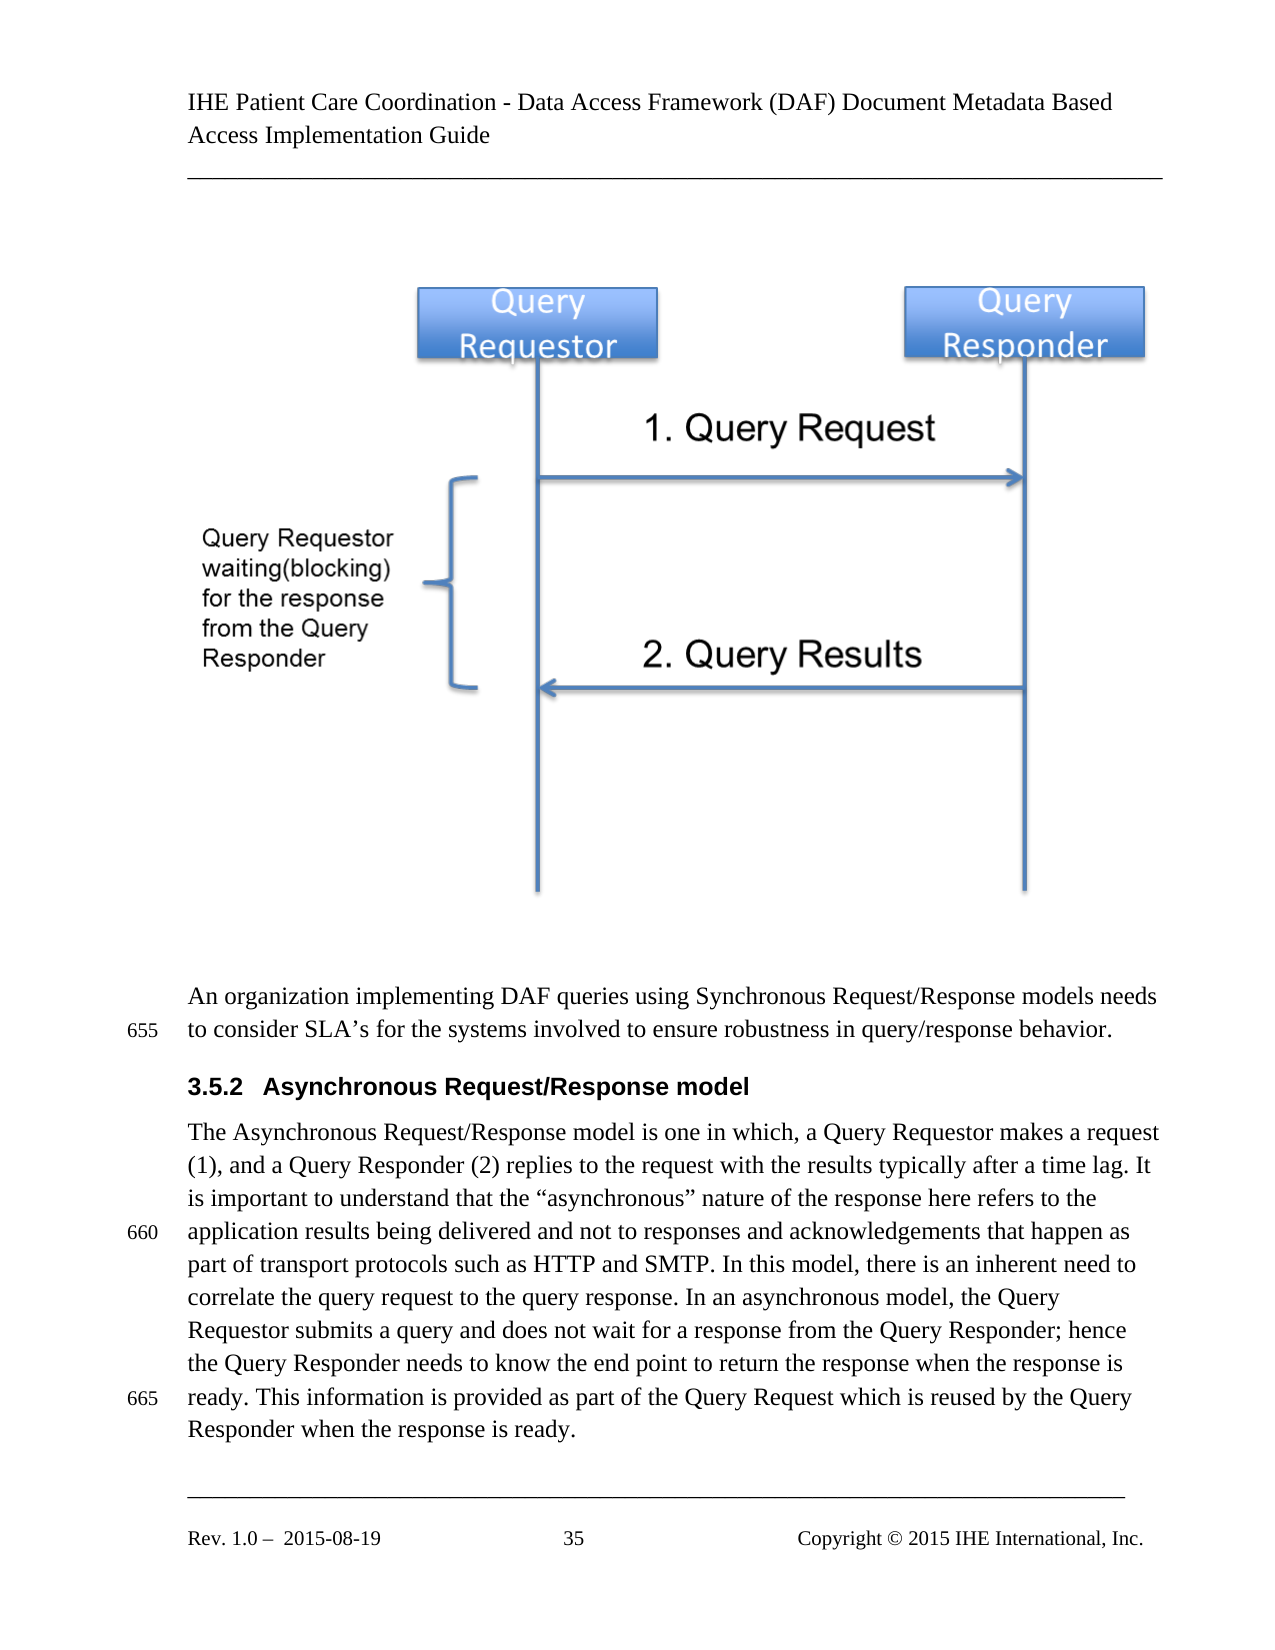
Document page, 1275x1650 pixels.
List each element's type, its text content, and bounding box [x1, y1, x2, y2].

subtitle Asynchronous Request/Response model [187, 1072, 1162, 1101]
picture [187, 261, 1152, 902]
text An organization implementing DAF queries using Synchronous Request/Response models needs to consider SLA’s for the systems involved to ensure robustness in query/response behavior. [187, 981, 1162, 1043]
text The Asynchronous Request/Response model is one in which, a Query Requestor makes a request (1), and a Query Responder (2) replies to the request with the results typically after a time lag. It is important to understand that the “asynchronous” nature of the response here refers to the application results being delivered and not to responses and acknowledgements that happen as part of transport protocols such as HTTP and SMTP. In this model, there is an inherent need to correlate the query request to the query response. In an asynchronous model, the Query Requestor submits a query and does not wait for a response from the Query Responder; hence the Query Responder needs to know the end point to return the response when the response is ready. This information is provided as part of the Query Request which is reused by the Query Responder when the response is ready. [187, 1117, 1162, 1443]
